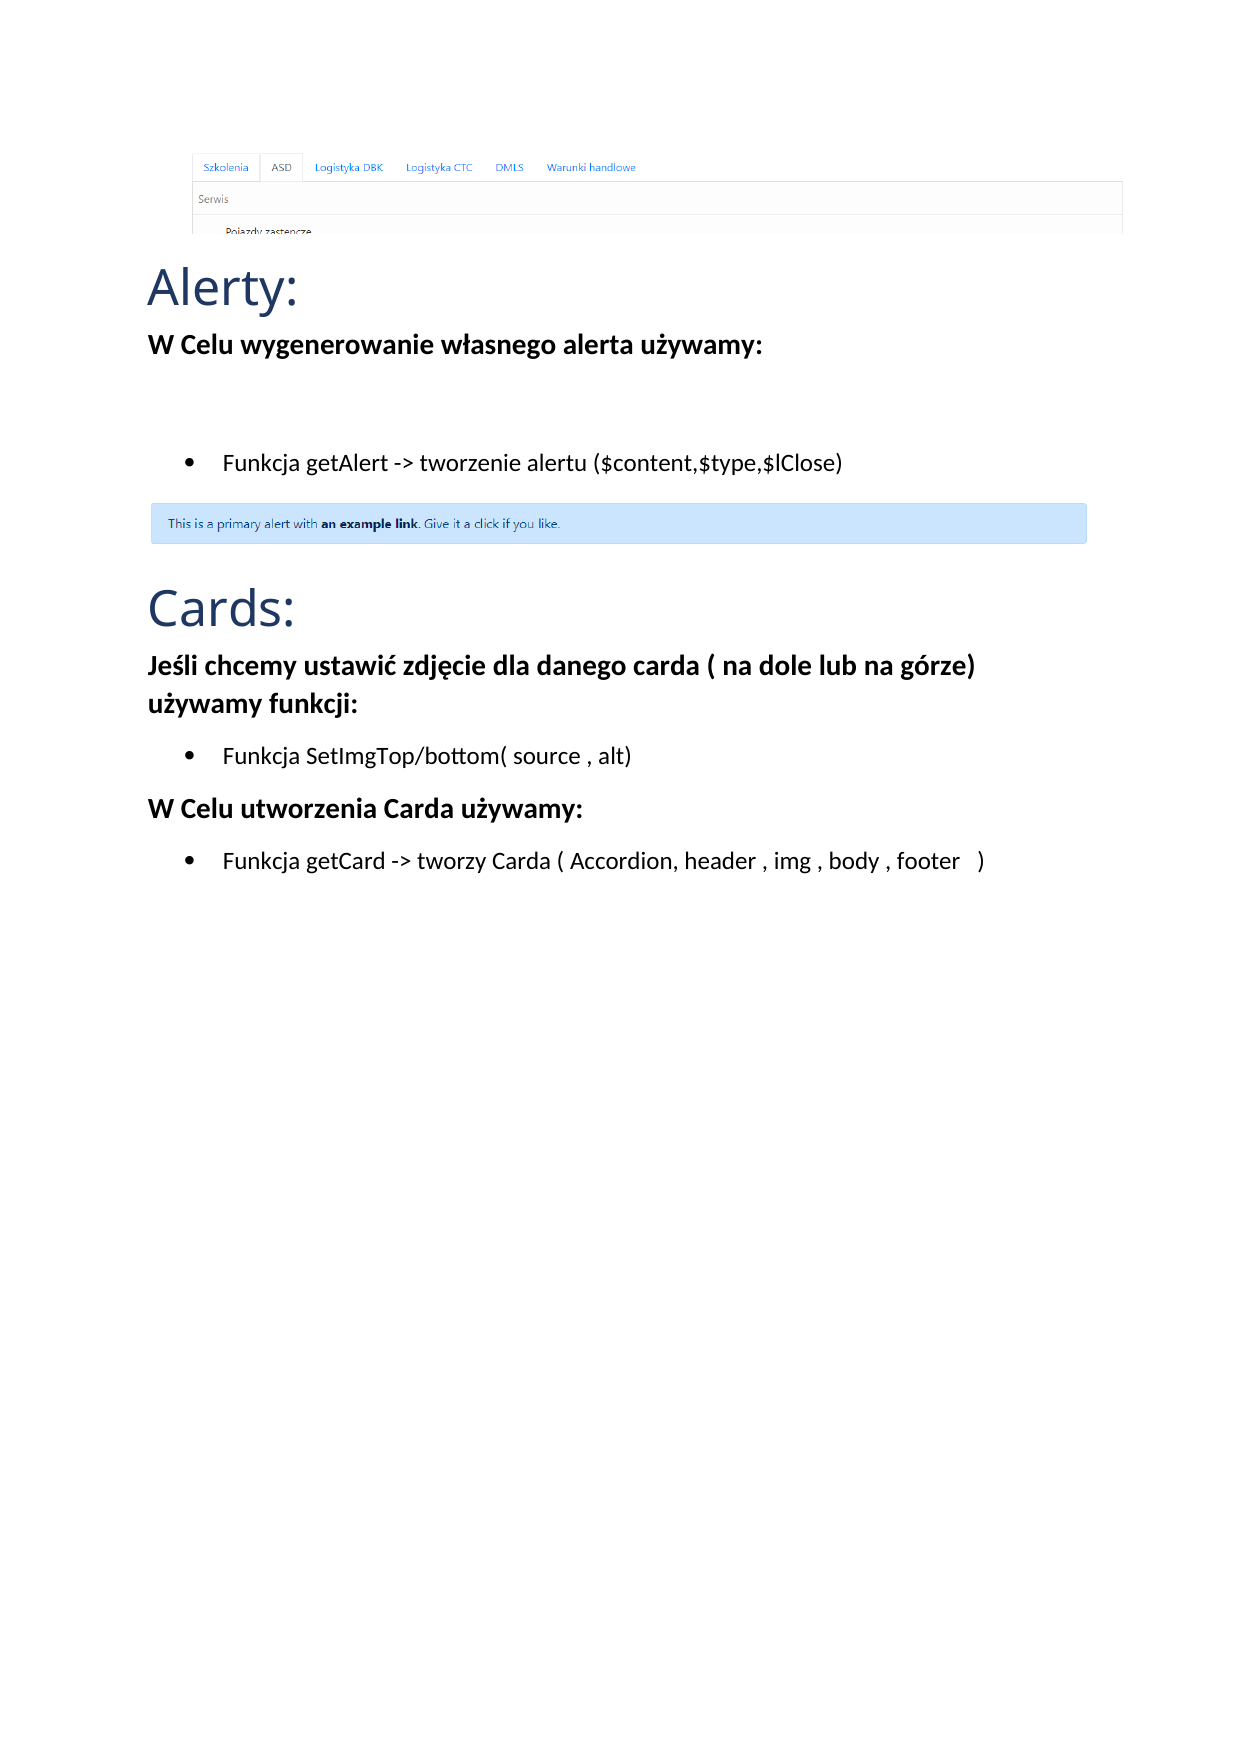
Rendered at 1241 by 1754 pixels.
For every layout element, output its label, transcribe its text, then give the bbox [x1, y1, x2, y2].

text W Celu utworzenia Carda używamy: [148, 790, 1093, 826]
picture [147, 496, 1092, 555]
text Jeśli chcemy ustawić zdjęcie dla danego carda ( na dole lub na górze) używamy funkcji: [148, 647, 1093, 721]
list Funkcja getCard -> tworzy Carda ( Accordion, header , img , body , footer ) [185, 845, 1093, 876]
subtitle Alerty: [148, 252, 1093, 321]
subtitle Cards: [148, 573, 1093, 642]
text W Celu wygenerowanie własnego alerta używamy: [148, 326, 1093, 362]
list Funkcja SetImgTop/bottom( source , alt) [185, 741, 1093, 771]
picture [185, 147, 1129, 234]
list Funkcja getAlert -> tworzenie alertu ($content,$type,$lClose) [185, 447, 1093, 478]
